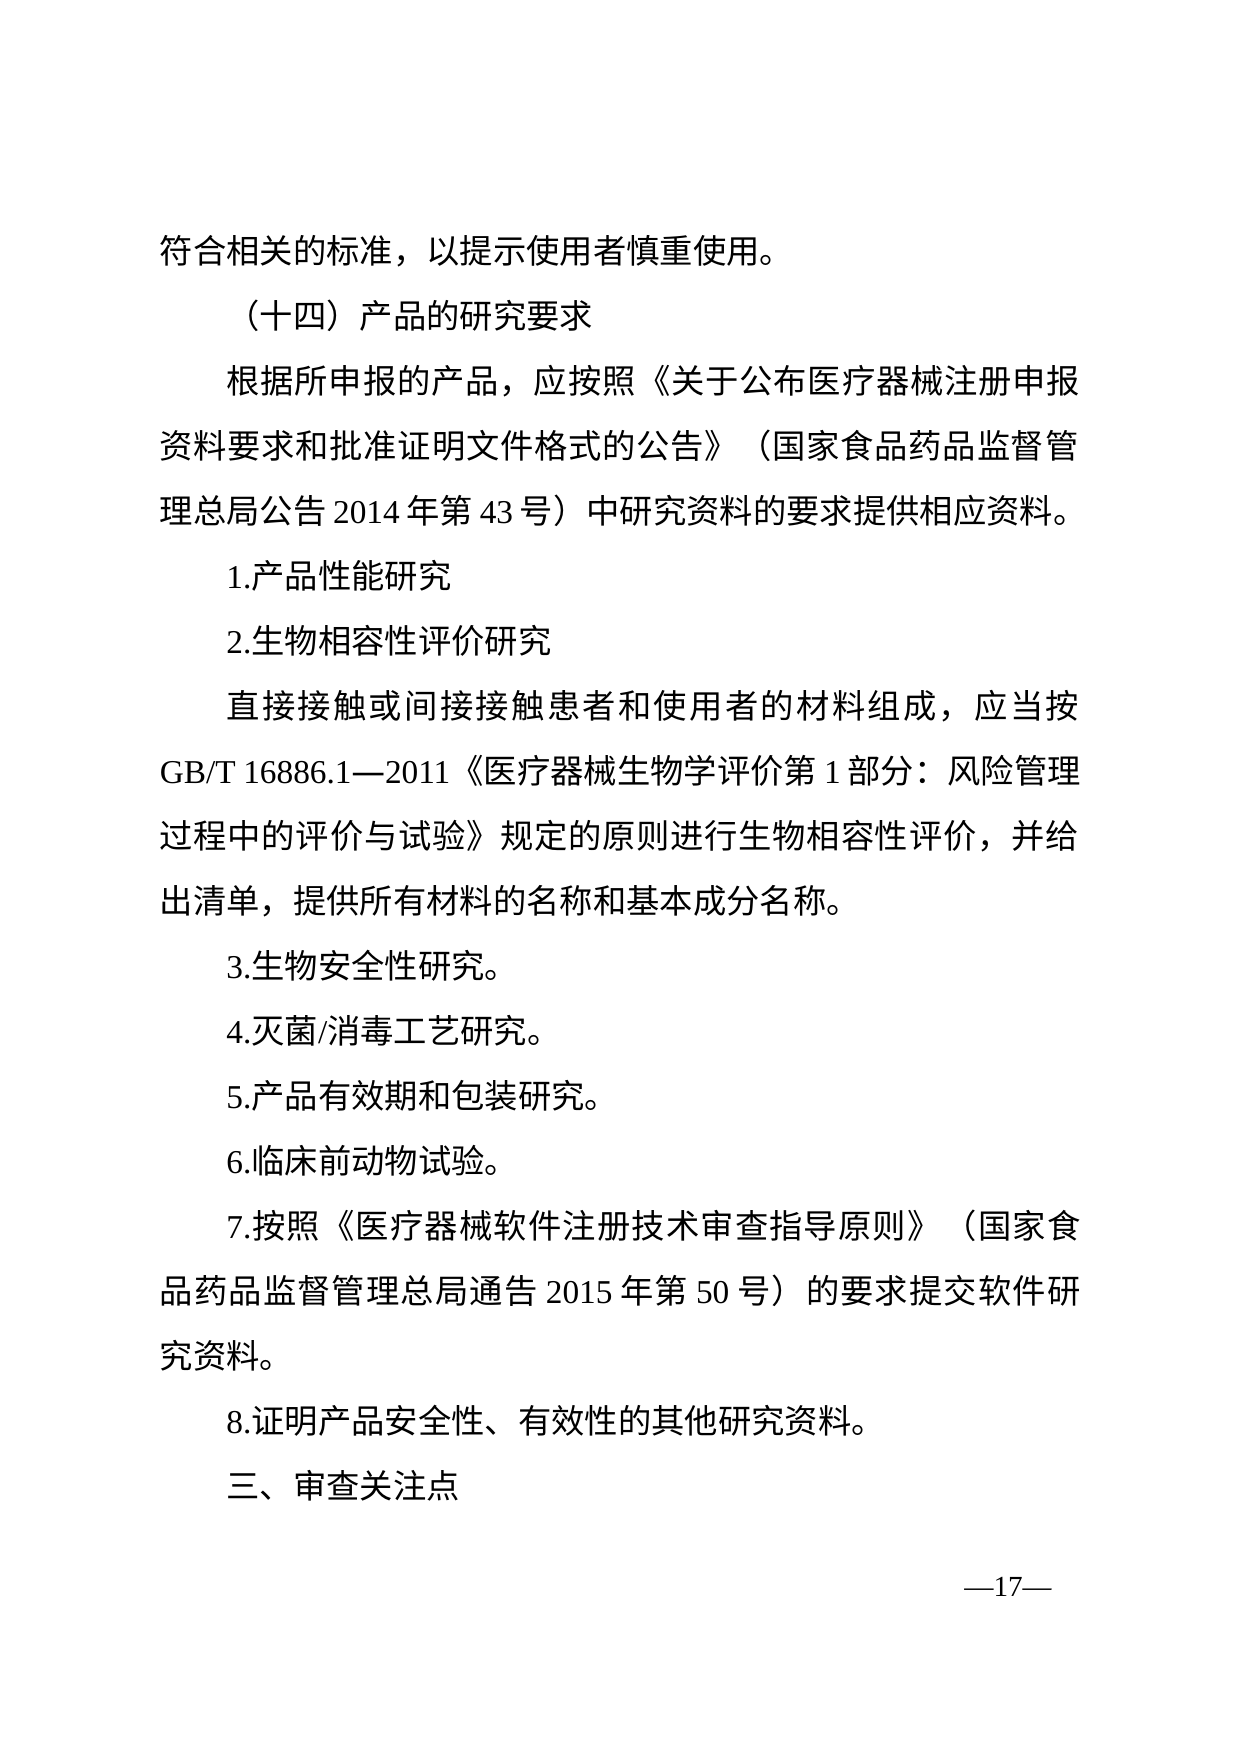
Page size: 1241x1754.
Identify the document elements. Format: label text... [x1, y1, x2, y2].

text 3.生物安全性研究。 [159, 932, 1081, 997]
text 8.证明产品安全性、有效性的其他研究资料。 [159, 1387, 1081, 1452]
text 5.产品有效期和包装研究。 [159, 1062, 1081, 1127]
text （十四）产品的研究要求 [159, 282, 1081, 347]
text 4.灭菌/消毒工艺研究。 [159, 997, 1081, 1062]
text 1.产品性能研究 [159, 542, 1081, 607]
text 根据所申报的产品，应按照《关于公布医疗器械注册申报资料要求和批准证明文件格式的公告》（国家食品药品监督管理总局公告2014年第43号）中研究资料的要求提供相应资料。 [159, 347, 1081, 542]
text 三、审查关注点 [159, 1452, 1081, 1517]
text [159, 217, 1081, 282]
text 直接接触或间接接触患者和使用者的材料组成，应当按GB/T 16886.1—2011《医疗器械生物学评价第1部分：风险管理过程中的评价与试验》规定的原则进行生物相容性评价，并给出清单，提供所有材料的名称和基本成分名称。 [159, 672, 1081, 932]
text 2.生物相容性评价研究 [159, 607, 1081, 672]
text 6.临床前动物试验。 [159, 1127, 1081, 1192]
text 7.按照《医疗器械软件注册技术审查指导原则》（国家食品药品监督管理总局通告2015年第50号）的要求提交软件研究资料。 [159, 1192, 1081, 1387]
